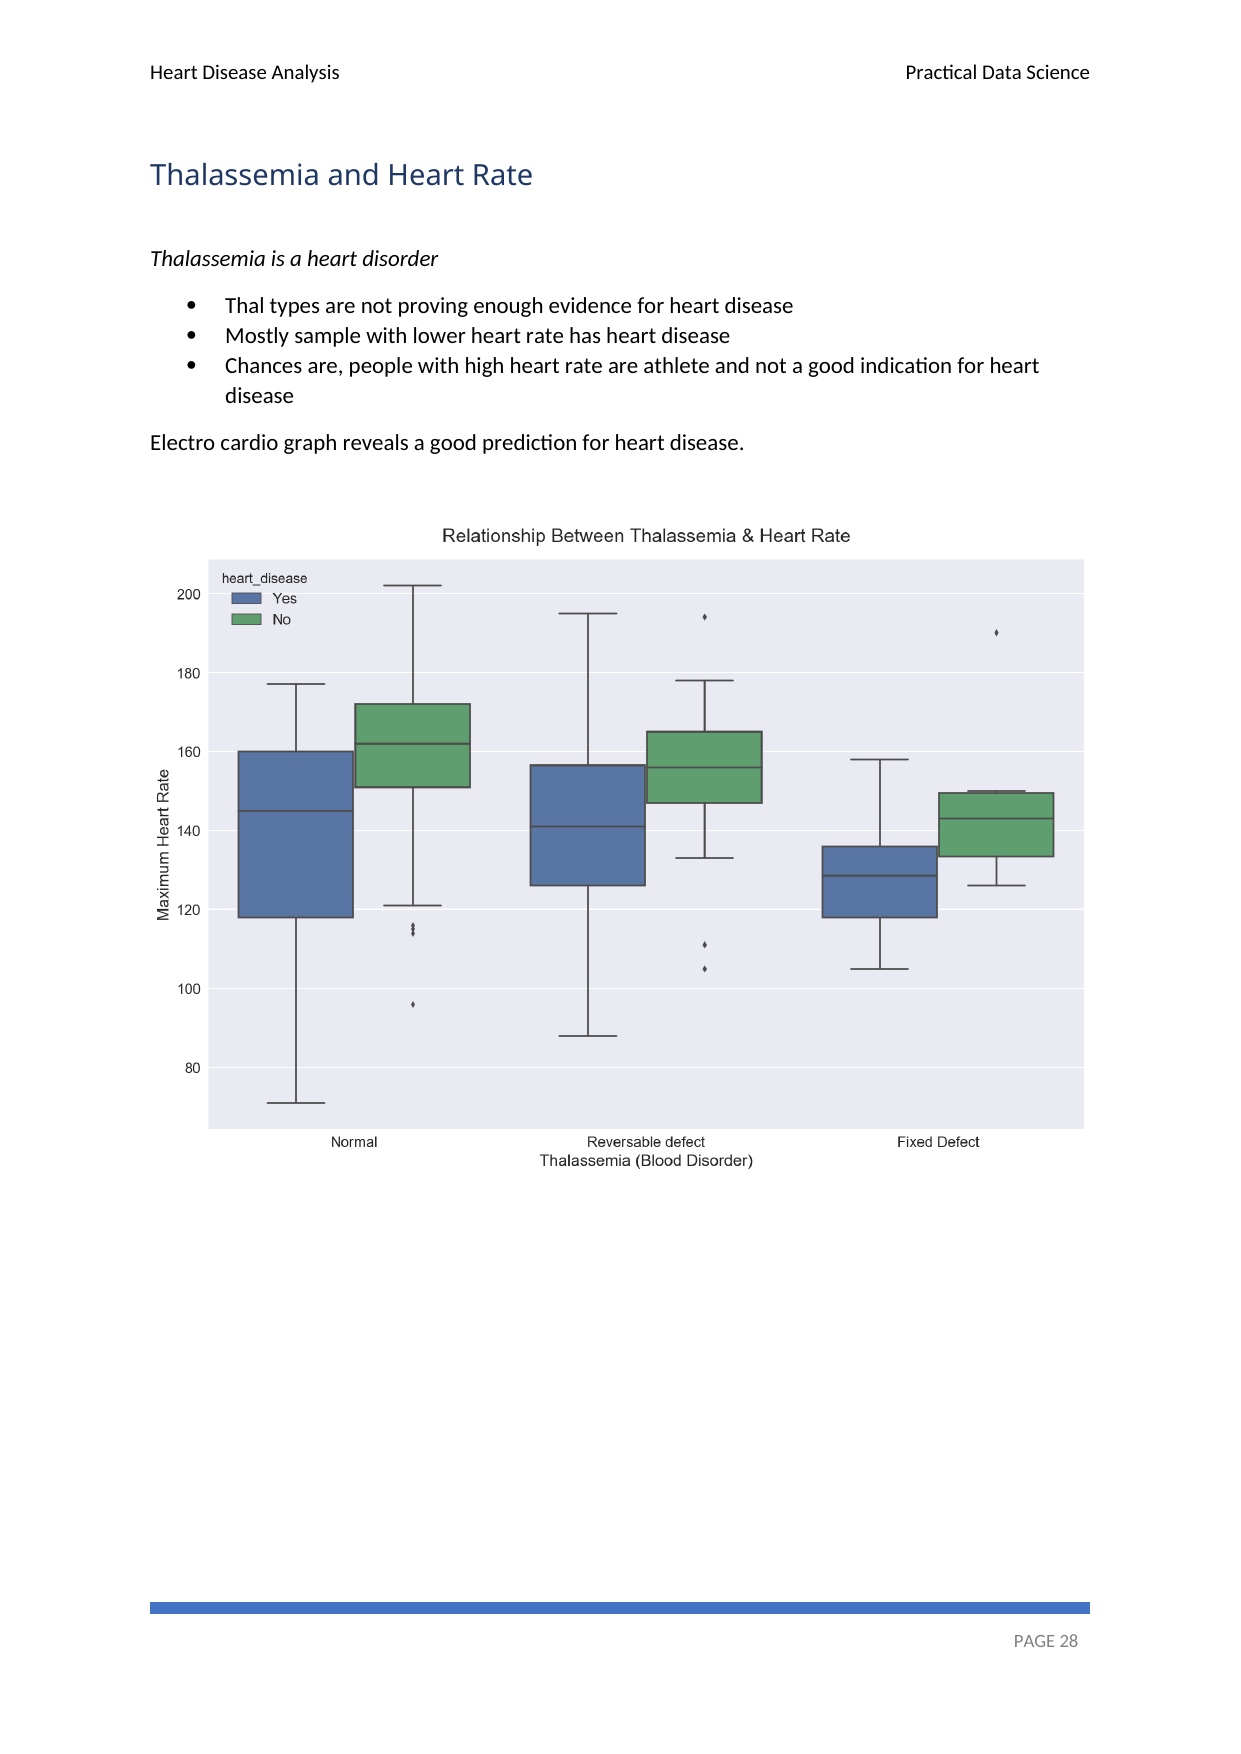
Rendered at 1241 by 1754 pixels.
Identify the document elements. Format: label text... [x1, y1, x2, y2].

picture [150, 522, 1091, 1176]
list Thal types are not proving enough evidence for heart disease [187, 291, 1090, 319]
subtitle Thalassemia and Heart Rate [150, 154, 1090, 194]
text Electro cardio graph reveals a good prediction for heart disease. [150, 428, 1090, 456]
list Chances are, people with high heart rate are athlete and not a good indication for heart disease [187, 351, 1090, 409]
text Thalassemia is a heart disorder [150, 244, 1090, 272]
list Mostly sample with lower heart rate has heart disease [187, 321, 1090, 349]
